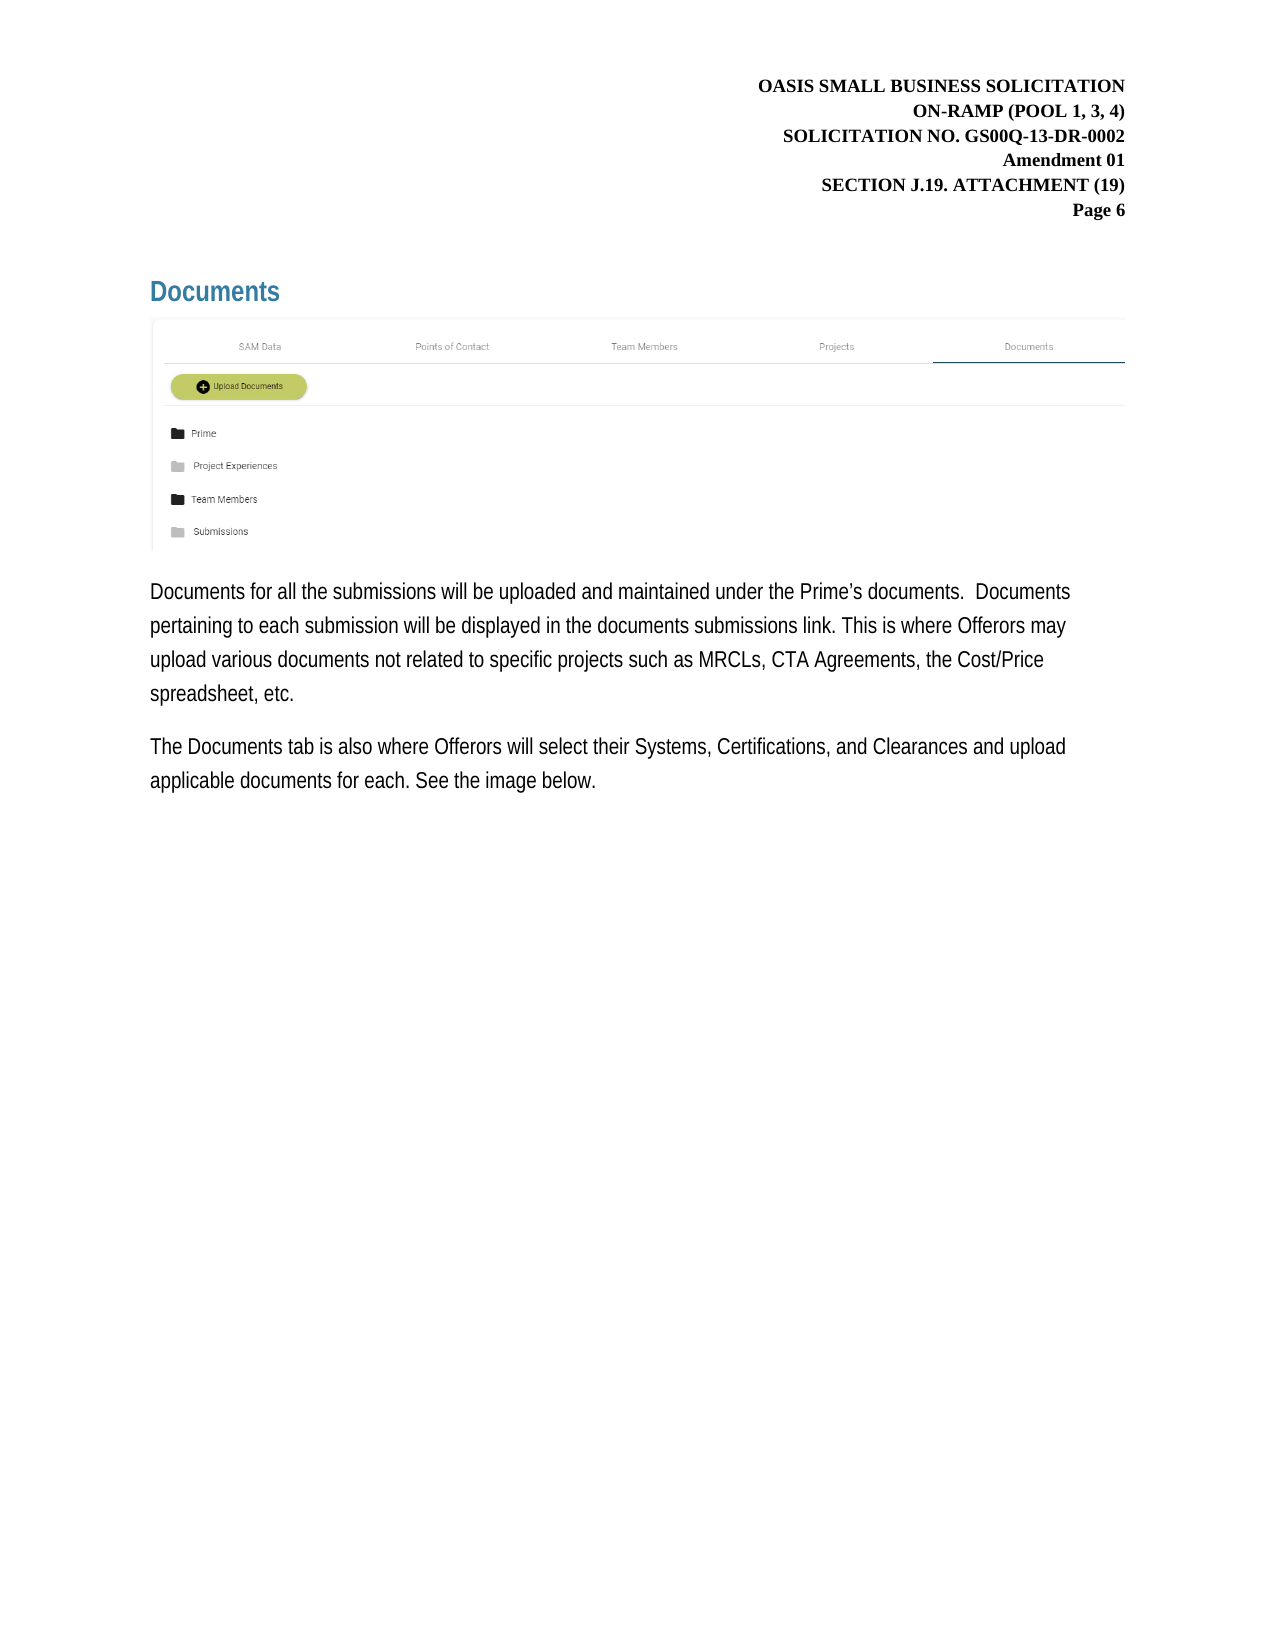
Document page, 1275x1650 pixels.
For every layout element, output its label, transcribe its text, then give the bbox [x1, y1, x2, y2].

text Documents for all the submissions will be uploaded and maintained under the Prime’s documents. Documents pertaining to each submission will be displayed in the documents submissions link. This is where Offerors may upload various documents not related to specific projects such as MRCLs, CTA Agreements, the Cost/Price spreadsheet, etc. [150, 578, 1125, 707]
picture [150, 317, 1125, 551]
subtitle Documents [150, 274, 1125, 308]
text The Documents tab is also where Offerors will select their Systems, Certifications, and Clearances and upload applicable documents for each. See the image below. [150, 733, 1125, 794]
